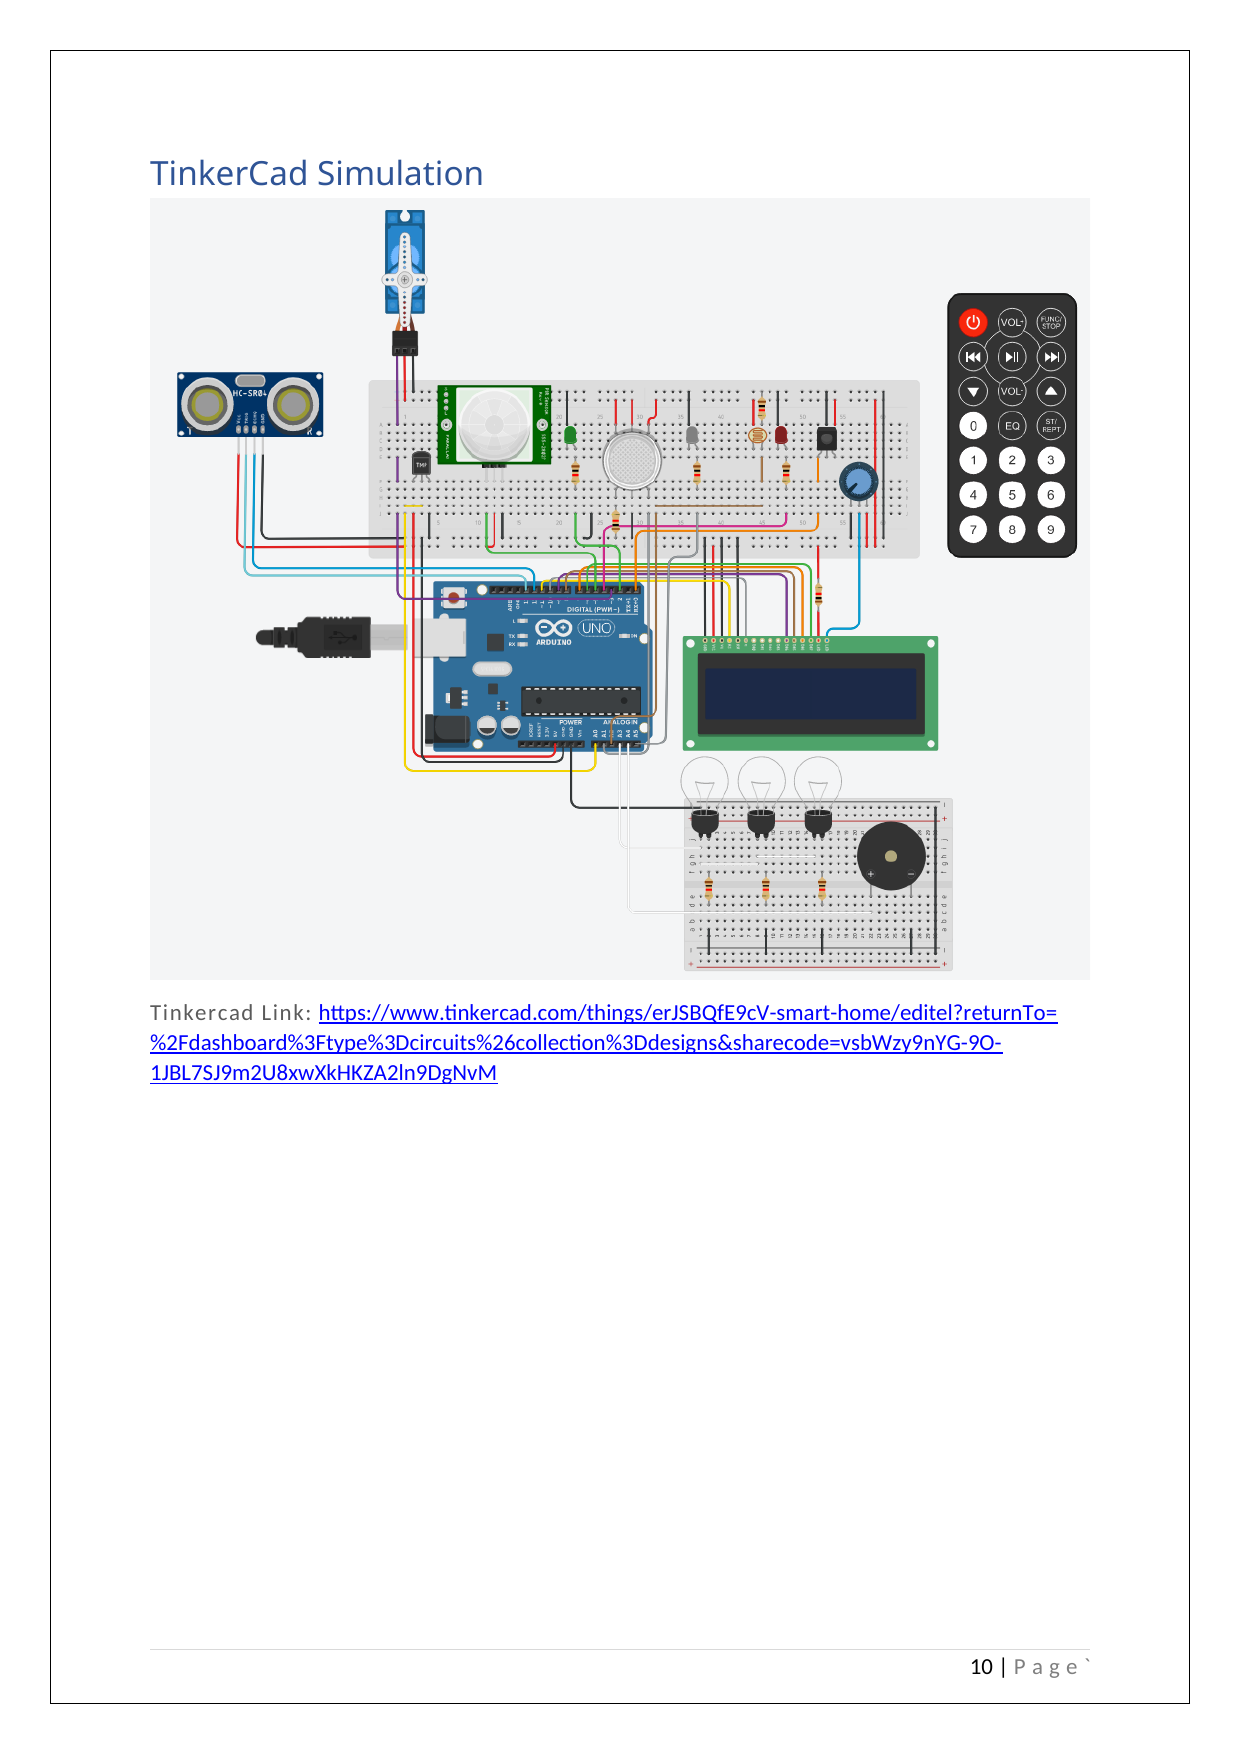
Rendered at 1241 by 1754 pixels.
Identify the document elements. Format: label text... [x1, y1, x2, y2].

text Tinkercad Link: https://www.tinkercad.com/things/erJSBQfE9cV-smart-home/editel?returnTo=%2Fdashboard%3Ftype%3Dcircuits%26collection%3Ddesigns&sharecode=vsbWzy9nYG-9O-1JBL7SJ9m2U8xwXkHKZA2ln9DgNvM [150, 998, 1090, 1117]
picture [150, 198, 1091, 980]
subtitle TinkerCad Simulation [150, 150, 1090, 195]
